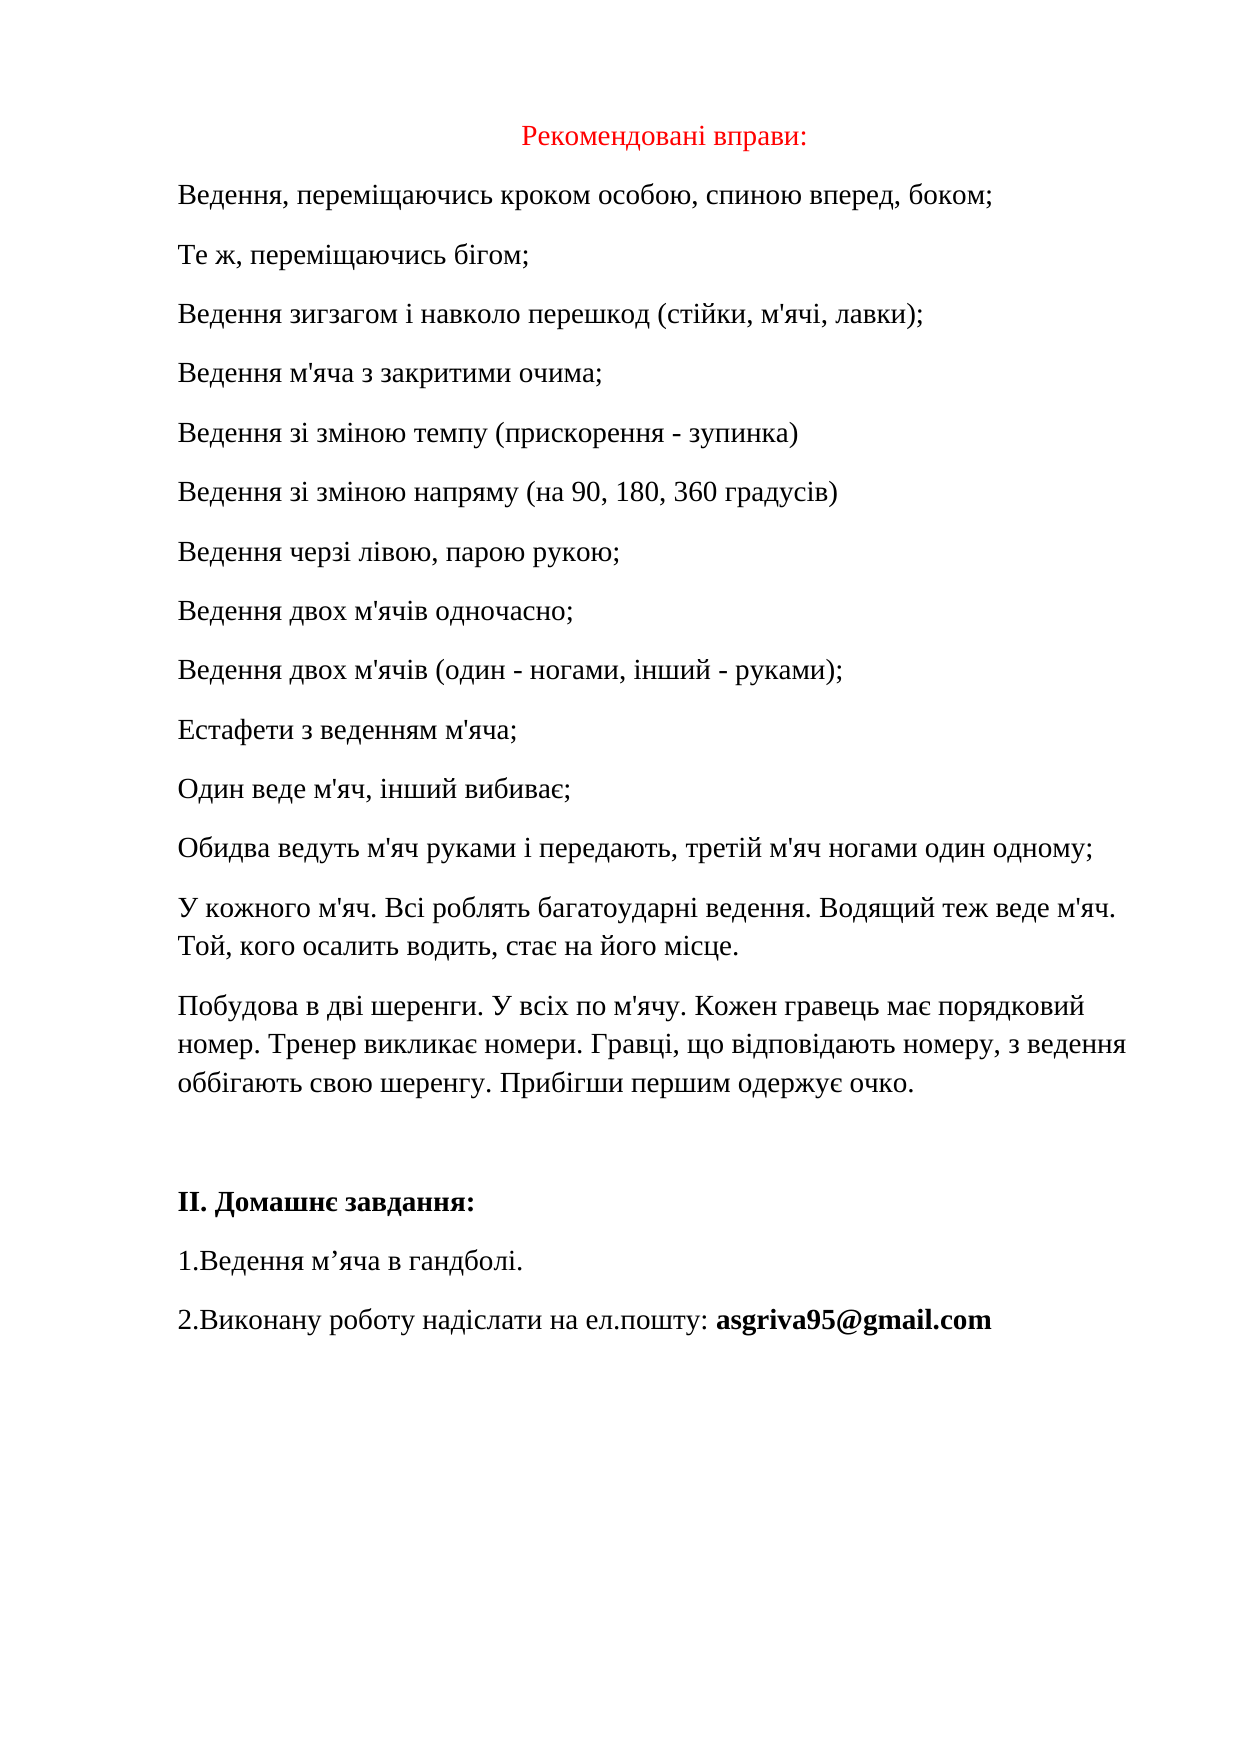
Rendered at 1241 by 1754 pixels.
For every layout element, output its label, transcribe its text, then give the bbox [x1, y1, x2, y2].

text У кожного м'яч. Всі роблять багатоударні ведення. Водящий теж веде м'яч. Той, кого осалить водить, стає на його місце. [177, 890, 1152, 962]
text Обидва ведуть м'яч руками і передають, третій м'яч ногами один одному; [177, 831, 1152, 864]
text Естафети з веденням м'яча; [177, 712, 1152, 745]
text Ведення зигзагом і навколо перешкод (стійки, м'ячі, лавки); [177, 296, 1152, 330]
text Ведення двох м'ячів (один - ногами, інший - руками); [177, 652, 1152, 686]
text Один веде м'яч, інший вибиває; [177, 771, 1152, 805]
text Те ж, переміщаючись бігом; [177, 237, 1152, 270]
text Ведення, переміщаючись кроком особою, спиною вперед, боком; [177, 177, 1152, 211]
text Побудова в дві шеренги. У всіх по м'ячу. Кожен гравець має порядковий номер. Тренер викликає номери. Гравці, що відповідають номеру, з ведення оббігають свою шеренгу. Прибігши першим одержує очко. [177, 988, 1152, 1098]
text 1.Ведення м’яча в гандболі. [177, 1243, 1152, 1277]
text Ведення зі зміною темпу (прискорення - зупинка) [177, 415, 1152, 448]
text Рекомендовані вправи: [177, 118, 1152, 152]
text Ведення м'яча з закритими очима; [177, 356, 1152, 389]
text 2.Виконану роботу надіслати на ел.пошту: asgriva95@gmail.com [177, 1302, 1152, 1336]
text Ведення черзі лівою, парою рукою; [177, 534, 1152, 567]
text Ведення зі зміною напряму (на 90, 180, 360 градусів) [177, 474, 1152, 508]
text Ведення двох м'ячів одночасно; [177, 593, 1152, 627]
text ІІ. Домашнє завдання: [177, 1184, 1152, 1217]
